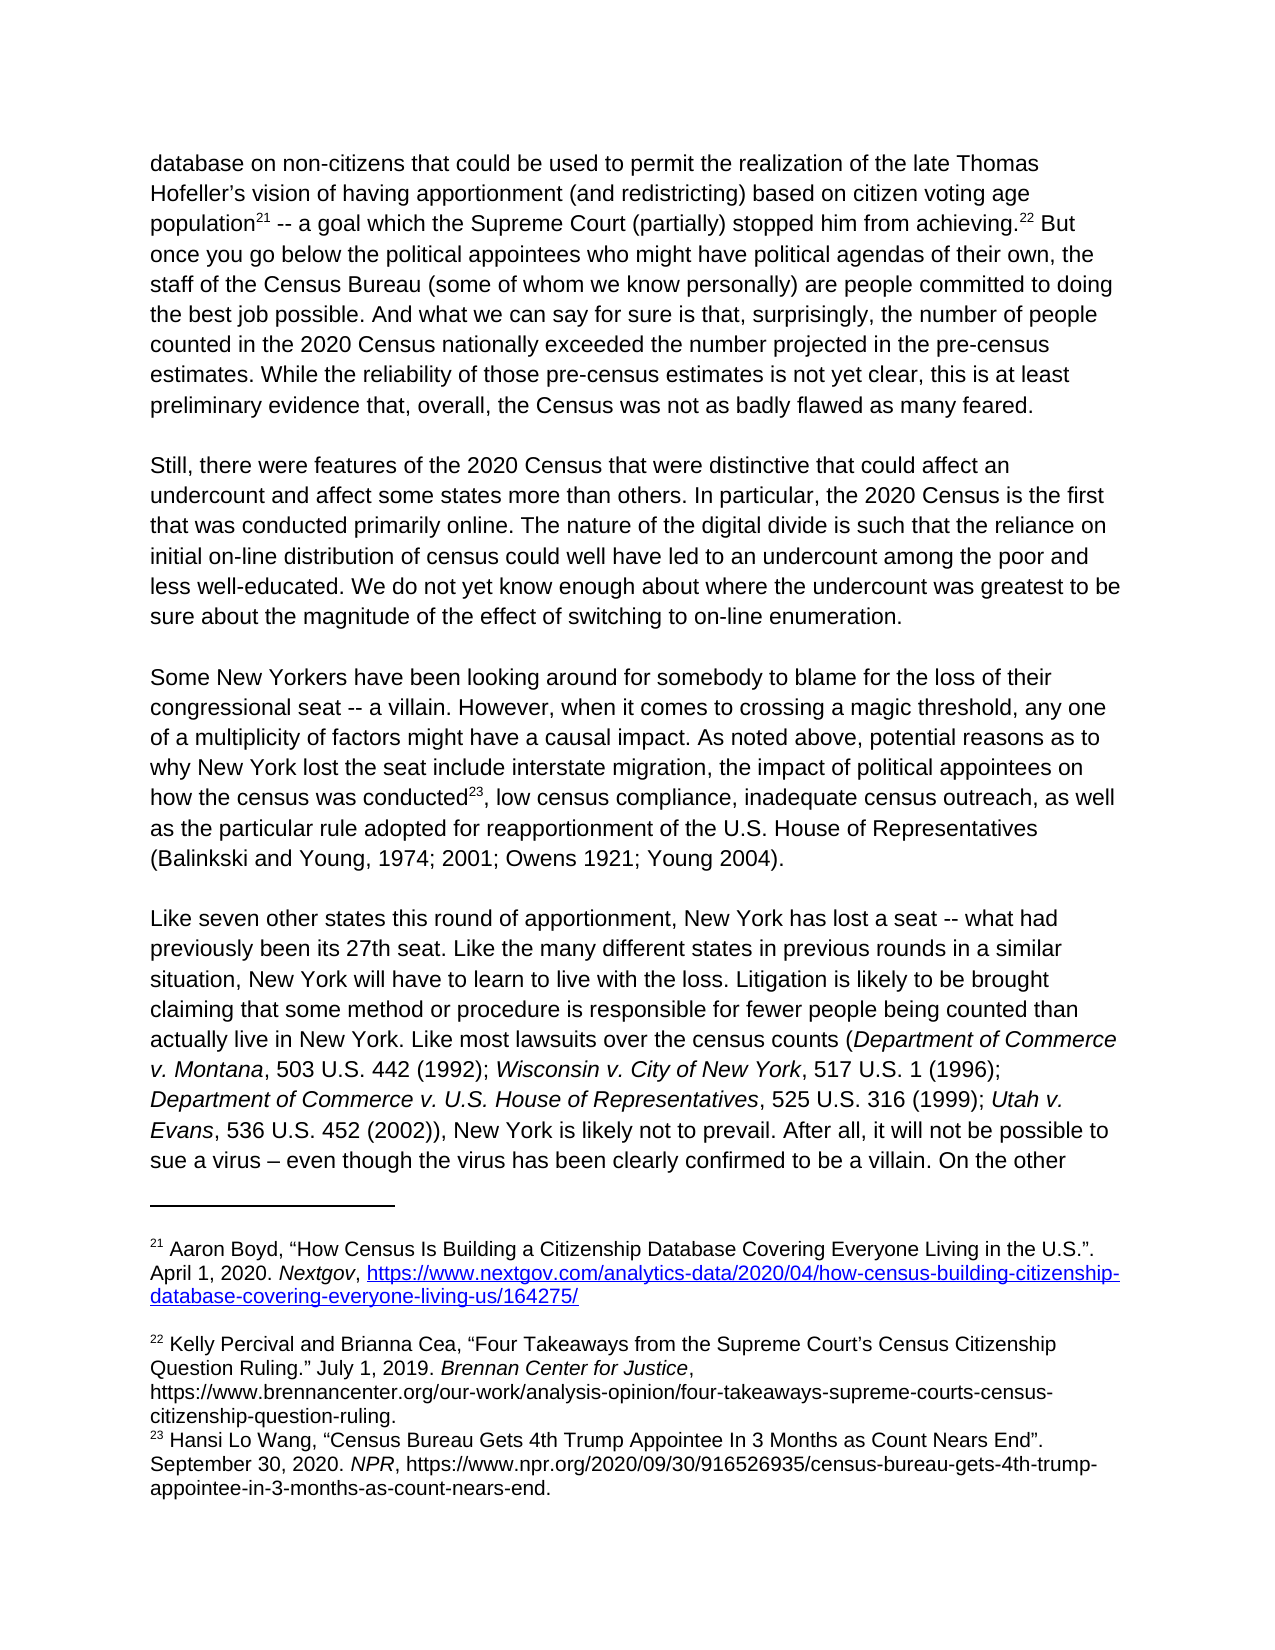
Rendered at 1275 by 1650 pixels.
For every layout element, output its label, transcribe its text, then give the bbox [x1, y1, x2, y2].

text Some New Yorkers have been looking around for somebody to blame for the loss of their congressional seat -- a villain. However, when it comes to crossing a magic threshold, any one of a multiplicity of factors might have a causal impact. As noted above, potential reasons as to why New York lost the seat include interstate migration, the impact of political appointees on how the census was conducted, low census compliance, inadequate census outreach, as well as the particular rule adopted for reapportionment of the U.S. House of Representatives (Balinkski and Young, 1974; 2001; Owens 1921; Young 2004). [150, 663, 1125, 871]
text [150, 905, 1125, 1173]
text Still, there were features of the 2020 Census that were distinctive that could affect an undercount and affect some states more than others. In particular, the 2020 Census is the first that was conducted primarily online. The nature of the digital divide is such that the reliance on initial on-line distribution of census could well have led to an undercount among the poor and less well-educated. We do not yet know enough about where the undercount was greatest to be sure about the magnitude of the effect of switching to on-line enumeration. [150, 452, 1125, 629]
text The Census Bureau: The census has historically undercounted minorities, as its own post-census analyses the past decades have acknowledged. We expect that the 2020 post-census analysis will find the same thing. Given the unprecedented politicization of the census, was there a higher level of incompetence this time around? We know that President Trump delayed a long time appointing a Census Director; we also know that adequately funding the census was a very low priority for him; and we know that he wanted to use the census to develop a database on non-citizens that could be used to permit the realization of the late Thomas Hofeller’s vision of having apportionment (and redistricting) based on citizen voting age population -- a goal which the Supreme Court (partially) stopped him from achieving. But once you go below the political appointees who might have political agendas of their own, the staff of the Census Bureau (some of whom we know personally) are people committed to doing the best job possible. And what we can say for sure is that, surprisingly, the number of people counted in the 2020 Census nationally exceeded the number projected in the pre-census estimates. While the reliability of those pre-census estimates is not yet clear, this is at least preliminary evidence that, overall, the Census was not as badly flawed as many feared. [150, 150, 1125, 418]
